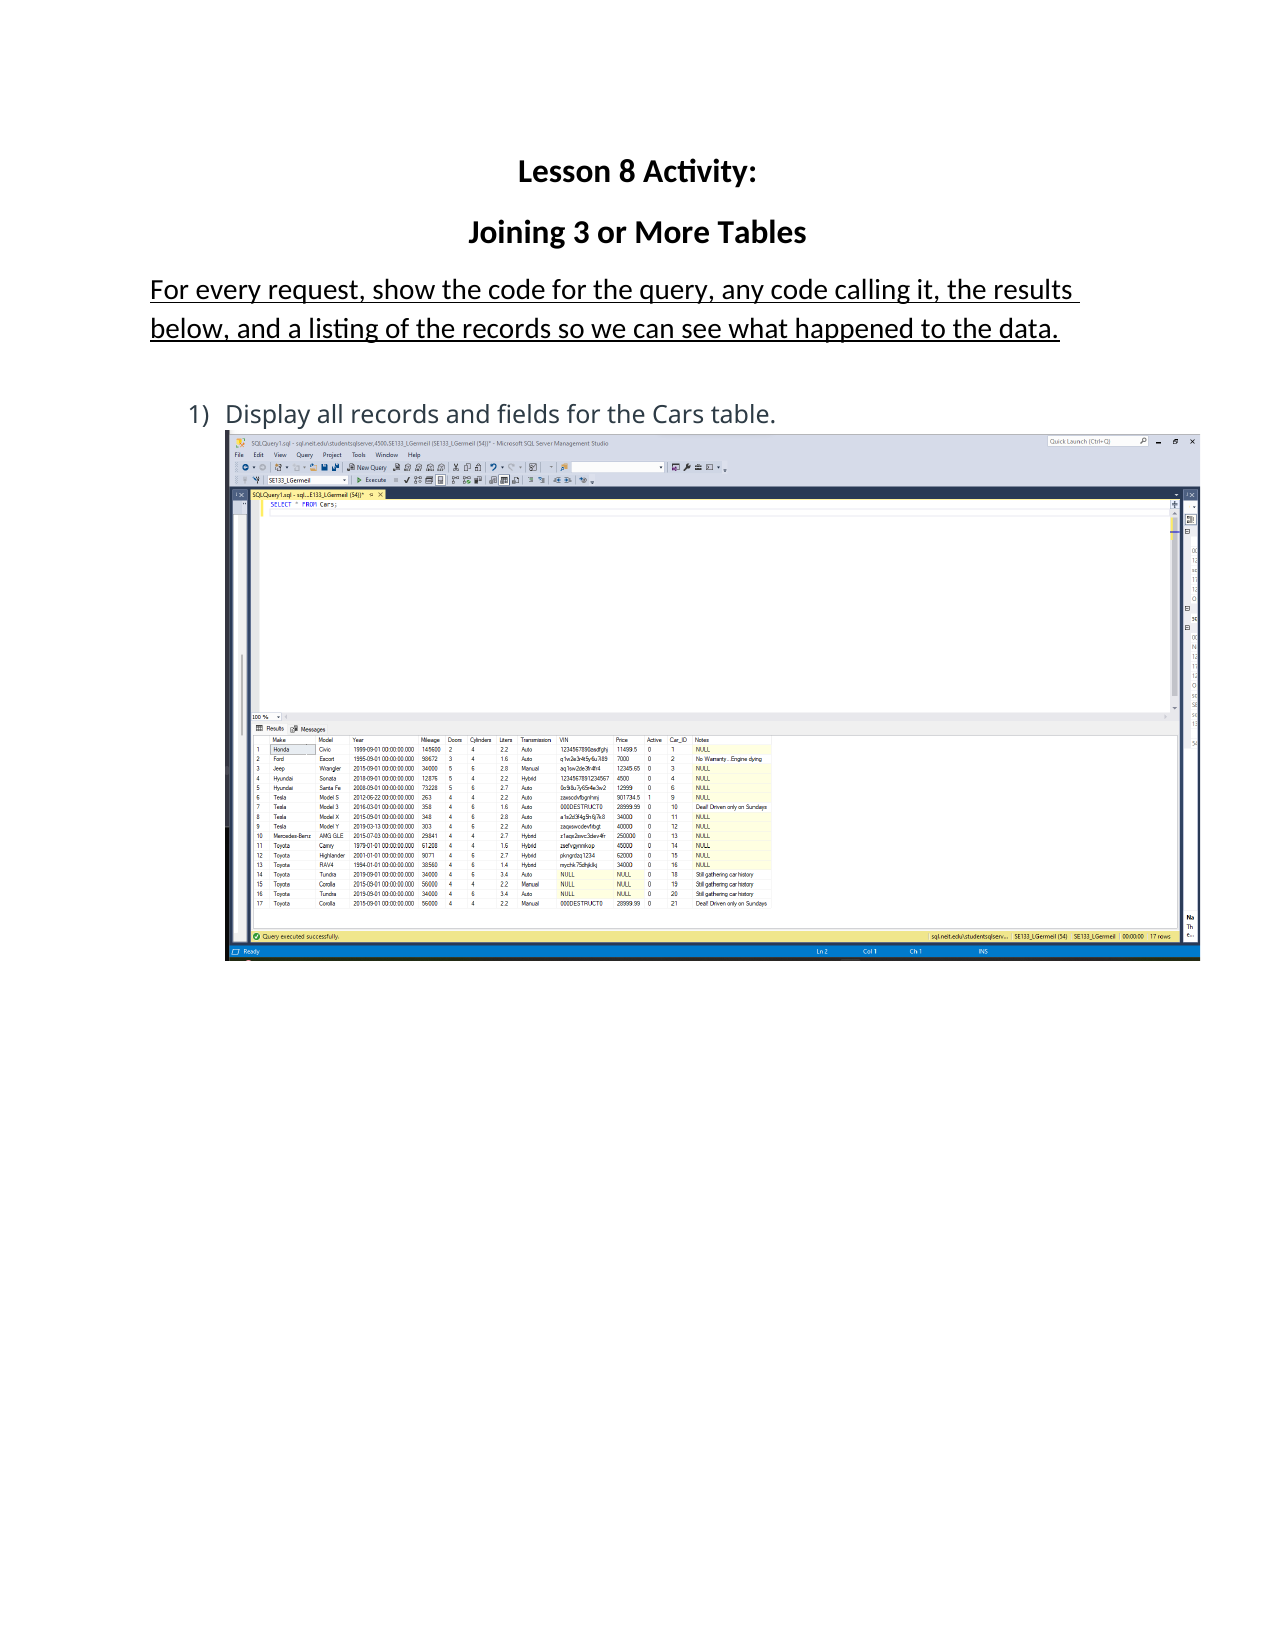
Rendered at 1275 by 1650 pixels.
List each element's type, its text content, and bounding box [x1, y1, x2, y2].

text Lesson 8 Activity: [150, 150, 1125, 191]
picture [225, 430, 1200, 961]
text For every request, show the code for the query, any code calling it, the results below, and a listing of the records so we can see what happened to the data. [150, 271, 1125, 376]
text Joining 3 or More Tables [150, 211, 1125, 251]
